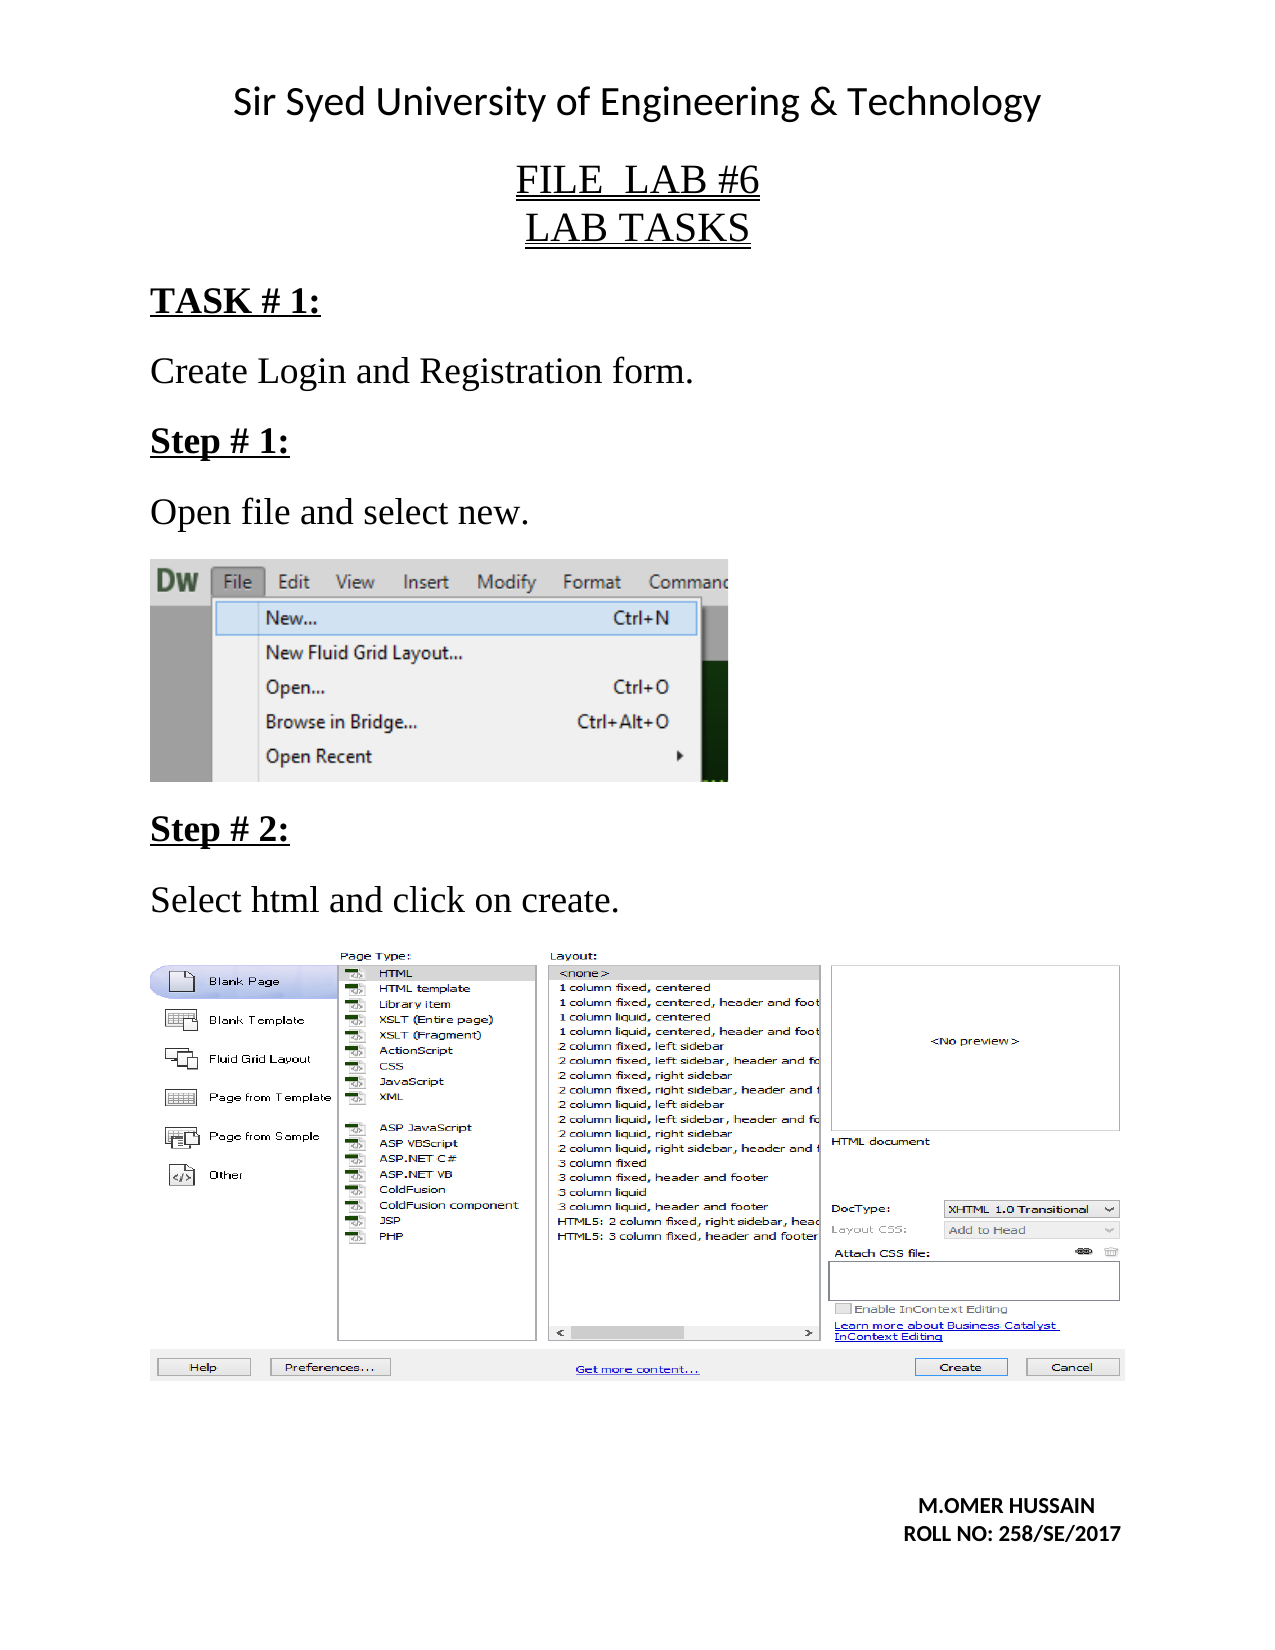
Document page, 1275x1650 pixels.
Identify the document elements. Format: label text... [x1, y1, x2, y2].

text TASK # 1: [150, 278, 1125, 321]
text Open file and select new. [150, 489, 1125, 532]
text Create Login and Registration form. [150, 348, 1125, 392]
text Step # 1: [150, 419, 1125, 462]
picture [150, 947, 1125, 1381]
text Step # 2: [150, 807, 1125, 850]
text Select html and click on create. [150, 877, 1125, 920]
picture [150, 559, 729, 782]
